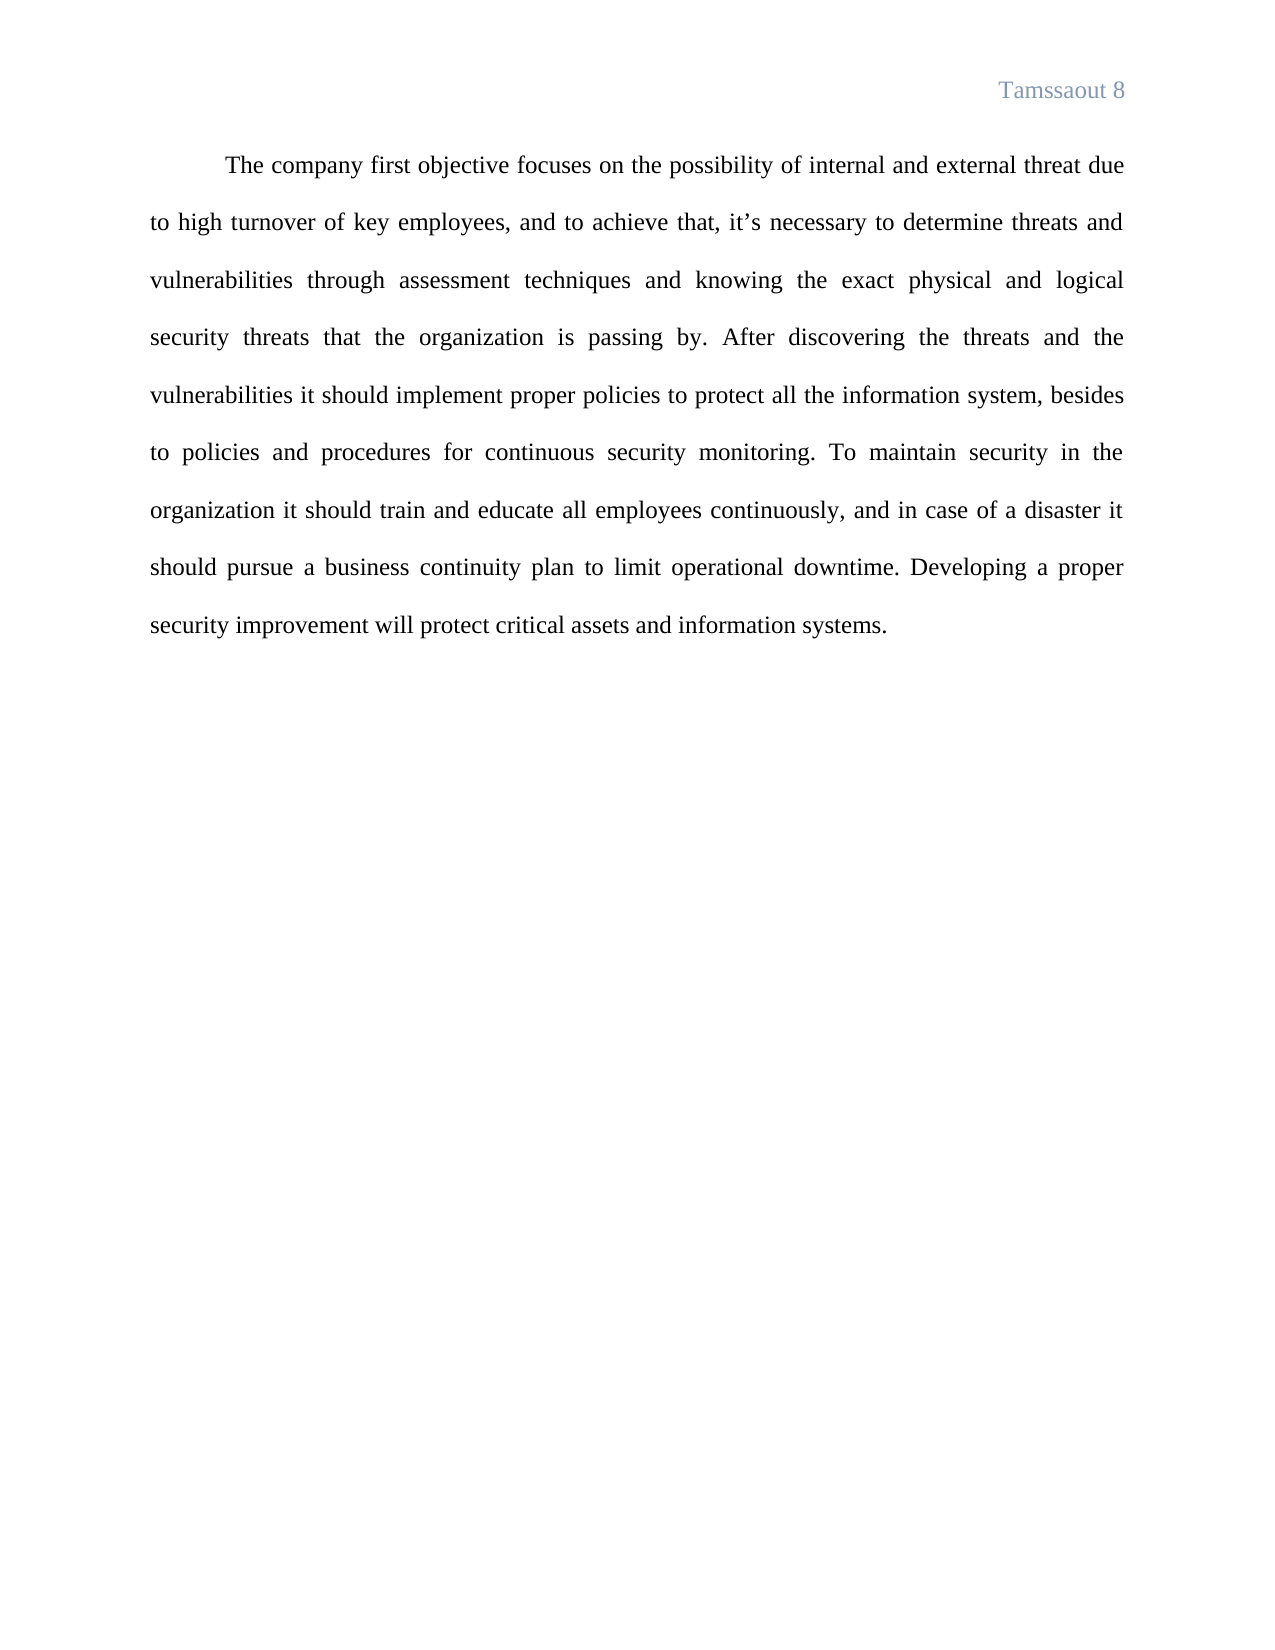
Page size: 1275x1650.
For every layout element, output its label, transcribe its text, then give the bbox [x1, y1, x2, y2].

text The company first objective focuses on the possibility of internal and external threat due to high turnover of key employees, and to achieve that, it’s necessary to determine threats and vulnerabilities through assessment techniques and knowing the exact physical and logical security threats that the organization is passing by. After discovering the threats and the vulnerabilities it should implement proper policies to protect all the information system, besides to policies and procedures for continuous security monitoring. To maintain security in the organization it should train and educate all employees continuously, and in case of a disaster it should pursue a business continuity plan to limit operational downtime. Developing a proper security improvement will protect critical assets and information systems. [150, 150, 1125, 639]
